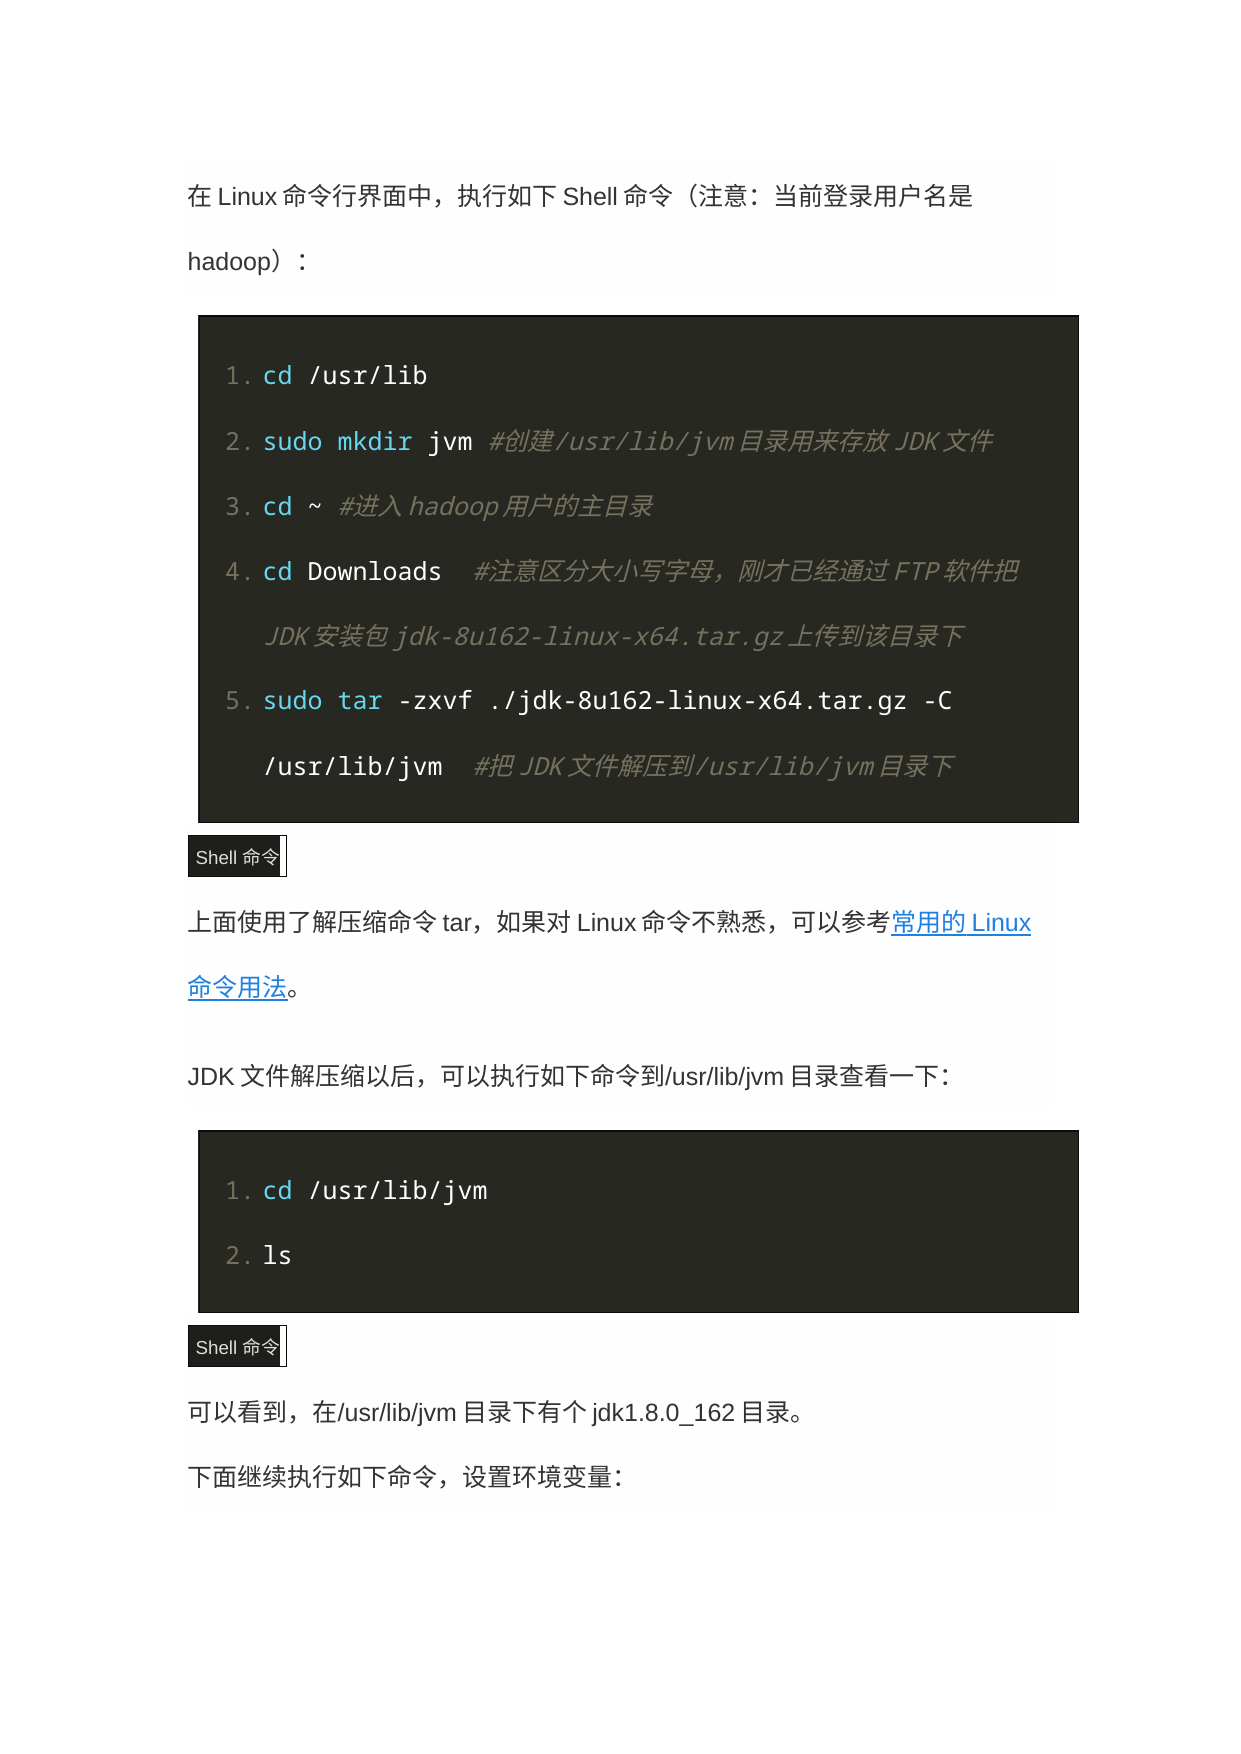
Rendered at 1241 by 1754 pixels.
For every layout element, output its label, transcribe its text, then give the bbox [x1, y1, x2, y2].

list cd /usr/lib/jvm [200, 1132, 1078, 1195]
text Shell 命令 [187, 1313, 1053, 1378]
text 在Linux命令行界面中，执行如下Shell命令（注意：当前登录用户名是hadoop）： [187, 162, 1053, 292]
list cd /usr/lib [200, 317, 1078, 380]
text JDK文件解压缩以后，可以执行如下命令到/usr/lib/jvm目录查看一下： [187, 1042, 1053, 1107]
list sudo tar -zxvf ./jdk-8u162-linux-x64.tar.gz -C /usr/lib/jvm #把JDK文件解压到/usr/lib/jvm目录下 [200, 640, 1078, 822]
text Shell 命令 [187, 823, 1053, 888]
text 可以看到，在/usr/lib/jvm目录下有个jdk1.8.0_162目录。 下面继续执行如下命令，设置环境变量： [187, 1378, 1053, 1508]
list cd Downloads #注意区分大小写字母，刚才已经通过FTP软件把JDK安装包jdk-8u162-linux-x64.tar.gz上传到该目录下 [200, 510, 1078, 640]
list cd ~ #进入hadoop用户的主目录 [200, 445, 1078, 510]
text 上面使用了解压缩命令tar，如果对Linux命令不熟悉，可以参考常用的Linux命令用法。 [187, 888, 1053, 1018]
list sudo mkdir jvm #创建/usr/lib/jvm目录用来存放JDK文件 [200, 380, 1078, 445]
list ls [200, 1195, 1078, 1312]
